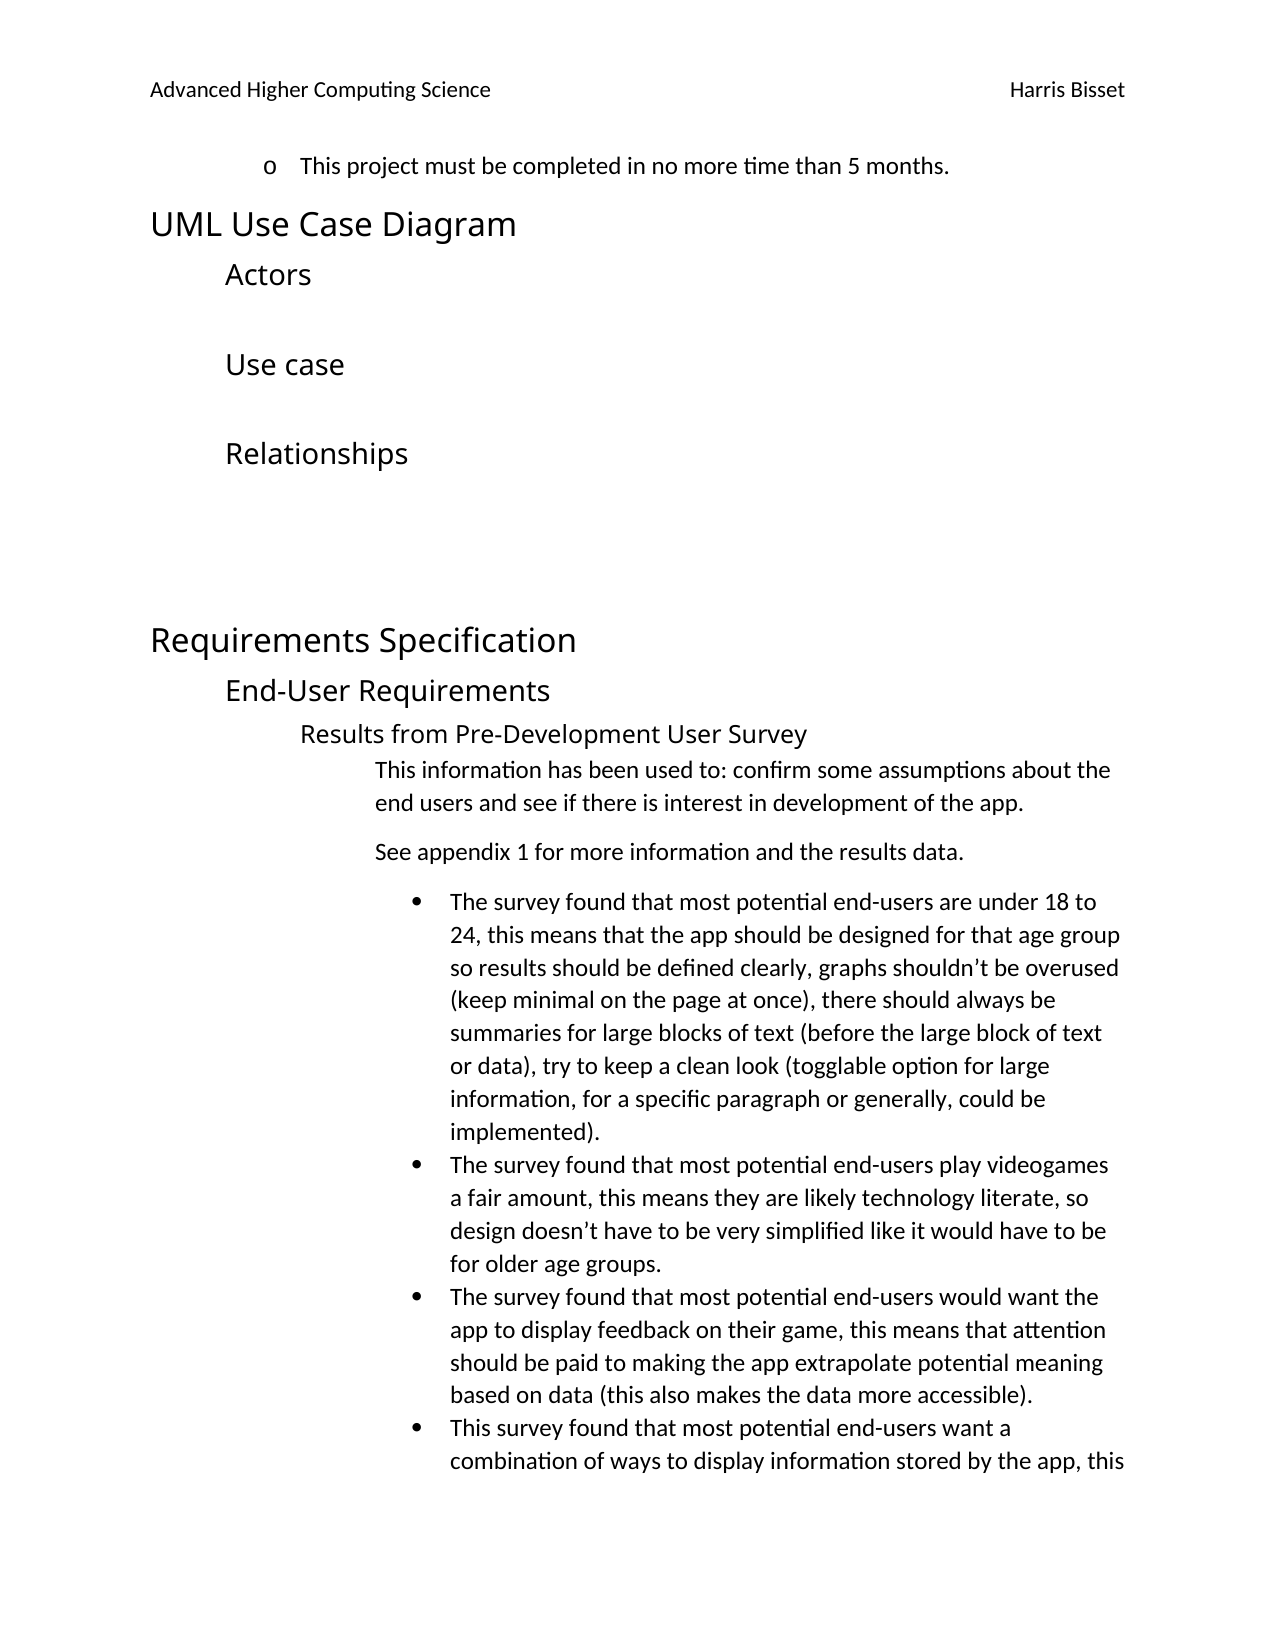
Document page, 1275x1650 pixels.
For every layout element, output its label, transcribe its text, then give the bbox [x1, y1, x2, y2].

subtitle Results from Pre-Development User Survey [300, 717, 1125, 751]
list This project must be completed in no more time than 5 months. [262, 150, 1125, 182]
list The survey found that most potential end-users are under 18 to 24, this means that the app should be designed for that age group so results should be defined clearly, graphs shouldn’t be overused (keep minimal on the page at once), there should always be summaries for large blocks of text (before the large block of text or data), try to keep a clean look (togglable option for large information, for a specific paragraph or generally, could be implemented). [412, 886, 1125, 1147]
subtitle UML Use Case Diagram [150, 201, 1125, 246]
text This information has been used to: confirm some assumptions about the end users and see if there is interest in development of the app. [375, 754, 1125, 817]
text See appendix 1 for more information and the results data. [375, 836, 1125, 867]
subtitle Requirements Specification [150, 617, 1125, 662]
subtitle End-User Requirements [225, 670, 1125, 710]
subtitle Use case [225, 344, 1125, 383]
list The survey found that most potential end-users would want the app to display feedback on their game, this means that attention should be paid to making the app extrapolate potential meaning based on data (this also makes the data more accessible). [412, 1281, 1125, 1410]
subtitle Relationships [225, 433, 1125, 473]
subtitle Actors [225, 254, 1125, 294]
list The survey found that most potential end-users play videogames a fair amount, this means they are likely technology literate, so design doesn’t have to be very simplified like it would have to be for older age groups. [412, 1149, 1125, 1278]
